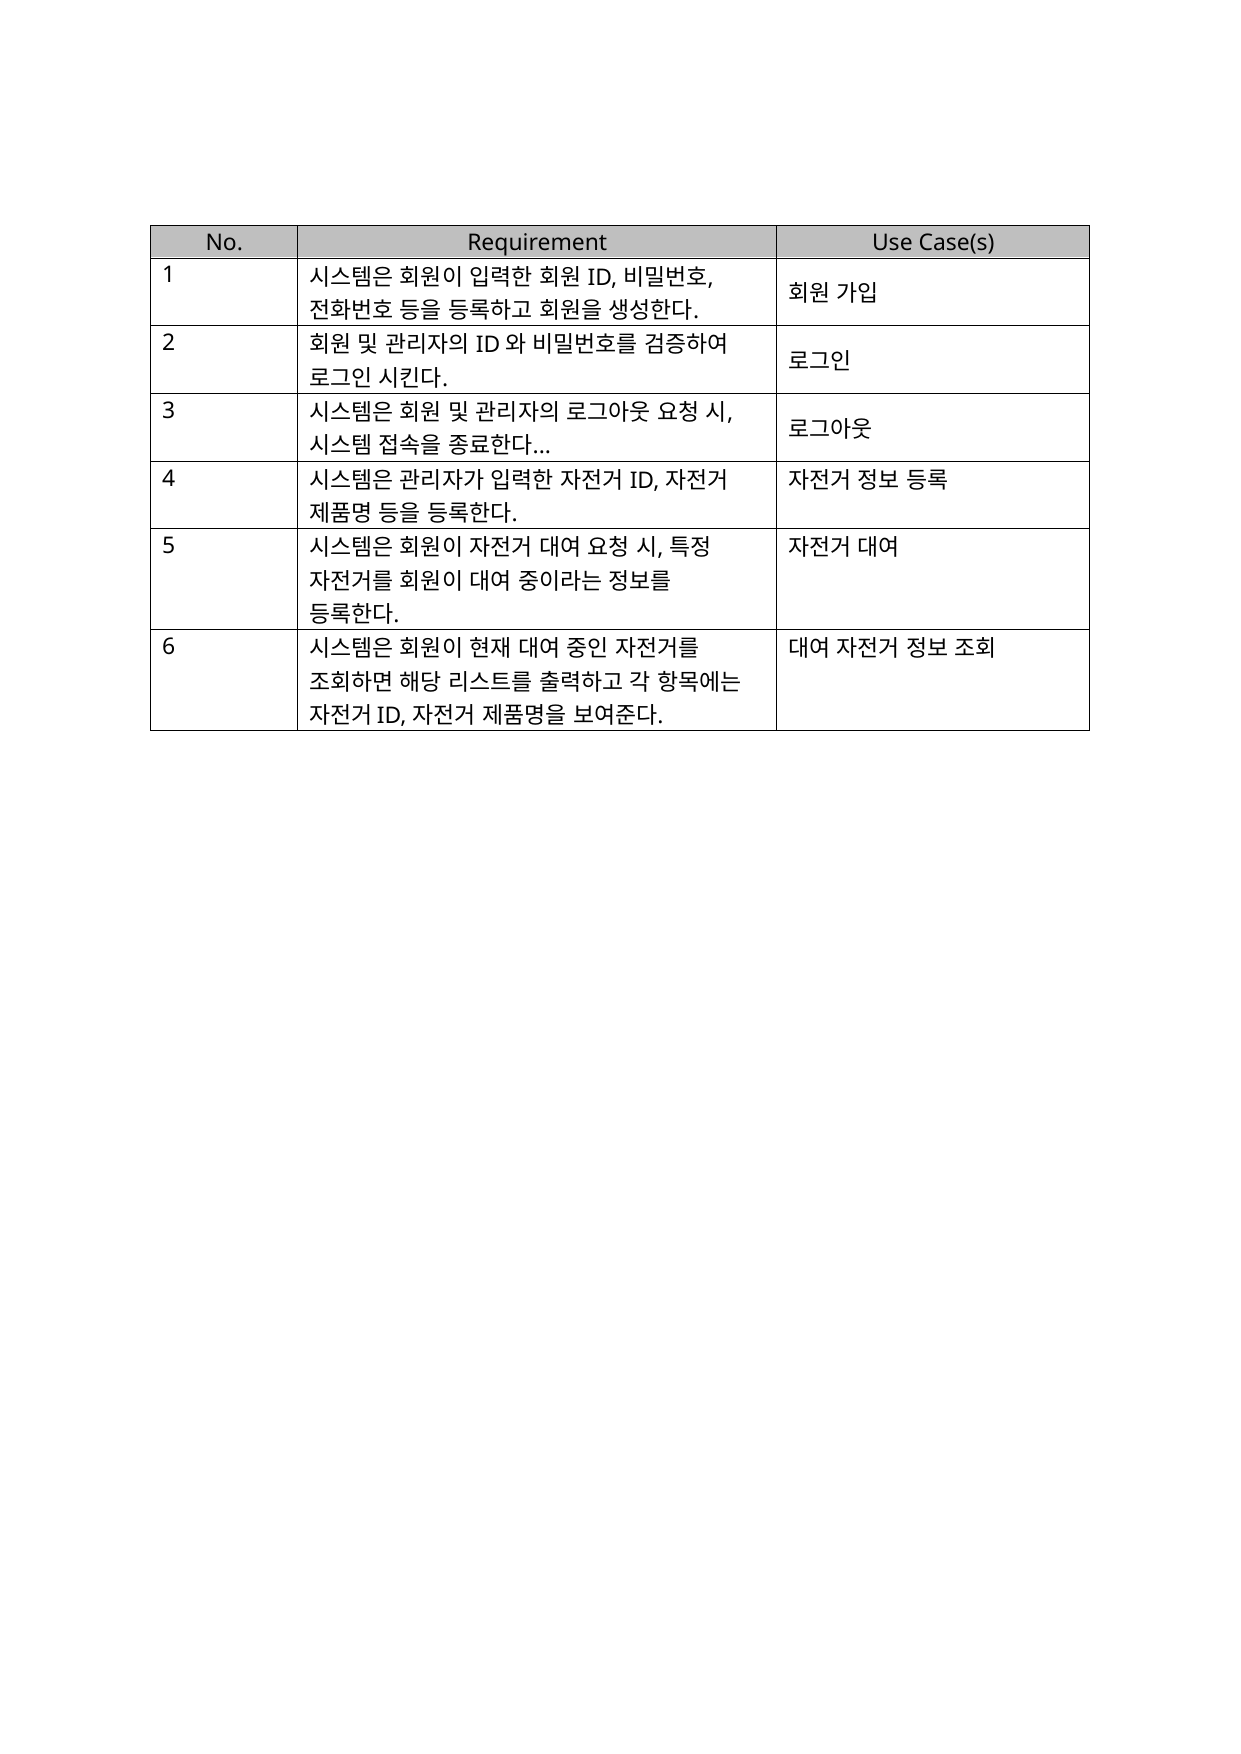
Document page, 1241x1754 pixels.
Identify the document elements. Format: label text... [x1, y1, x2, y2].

table_cell 시스템은 회원 및 관리자의 로그아웃 요청 시, 시스템 접속을 종료한다... [298, 394, 776, 461]
table_cell 회원 가입 [777, 259, 1089, 325]
table_cell 대여 자전거 정보 조회 [777, 630, 1089, 730]
table_cell 로그인 [777, 326, 1089, 393]
table_cell 1 [151, 259, 297, 325]
table_cell 5 [151, 529, 297, 629]
table_cell 3 [151, 394, 297, 461]
table_cell 회원 및 관리자의 ID와 비밀번호를 검증하여 로그인 시킨다. [298, 326, 776, 393]
table_cell 2 [151, 326, 297, 393]
table_cell 로그아웃 [777, 394, 1089, 461]
table_cell 자전거 정보 등록 [777, 462, 1089, 528]
table_cell 시스템은 관리자가 입력한 자전거 ID, 자전거 제품명 등을 등록한다. [298, 462, 776, 528]
table_cell 자전거 대여 [777, 529, 1089, 629]
table_cell 시스템은 회원이 입력한 회원 ID, 비밀번호, 전화번호 등을 등록하고 회원을 생성한다. [298, 259, 776, 325]
table_cell 4 [151, 462, 297, 528]
table_cell 6 [151, 630, 297, 730]
table_header Requirement [298, 226, 776, 257]
table_cell 시스템은 회원이 현재 대여 중인 자전거를 조회하면 해당 리스트를 출력하고 각 항목에는 자전거ID, 자전거 제품명을 보여준다. [298, 630, 776, 730]
table_header No. [151, 226, 297, 257]
table_cell 시스템은 회원이 자전거 대여 요청 시, 특정 자전거를 회원이 대여 중이라는 정보를 등록한다. [298, 529, 776, 629]
table_header Use Case(s) [777, 226, 1089, 257]
